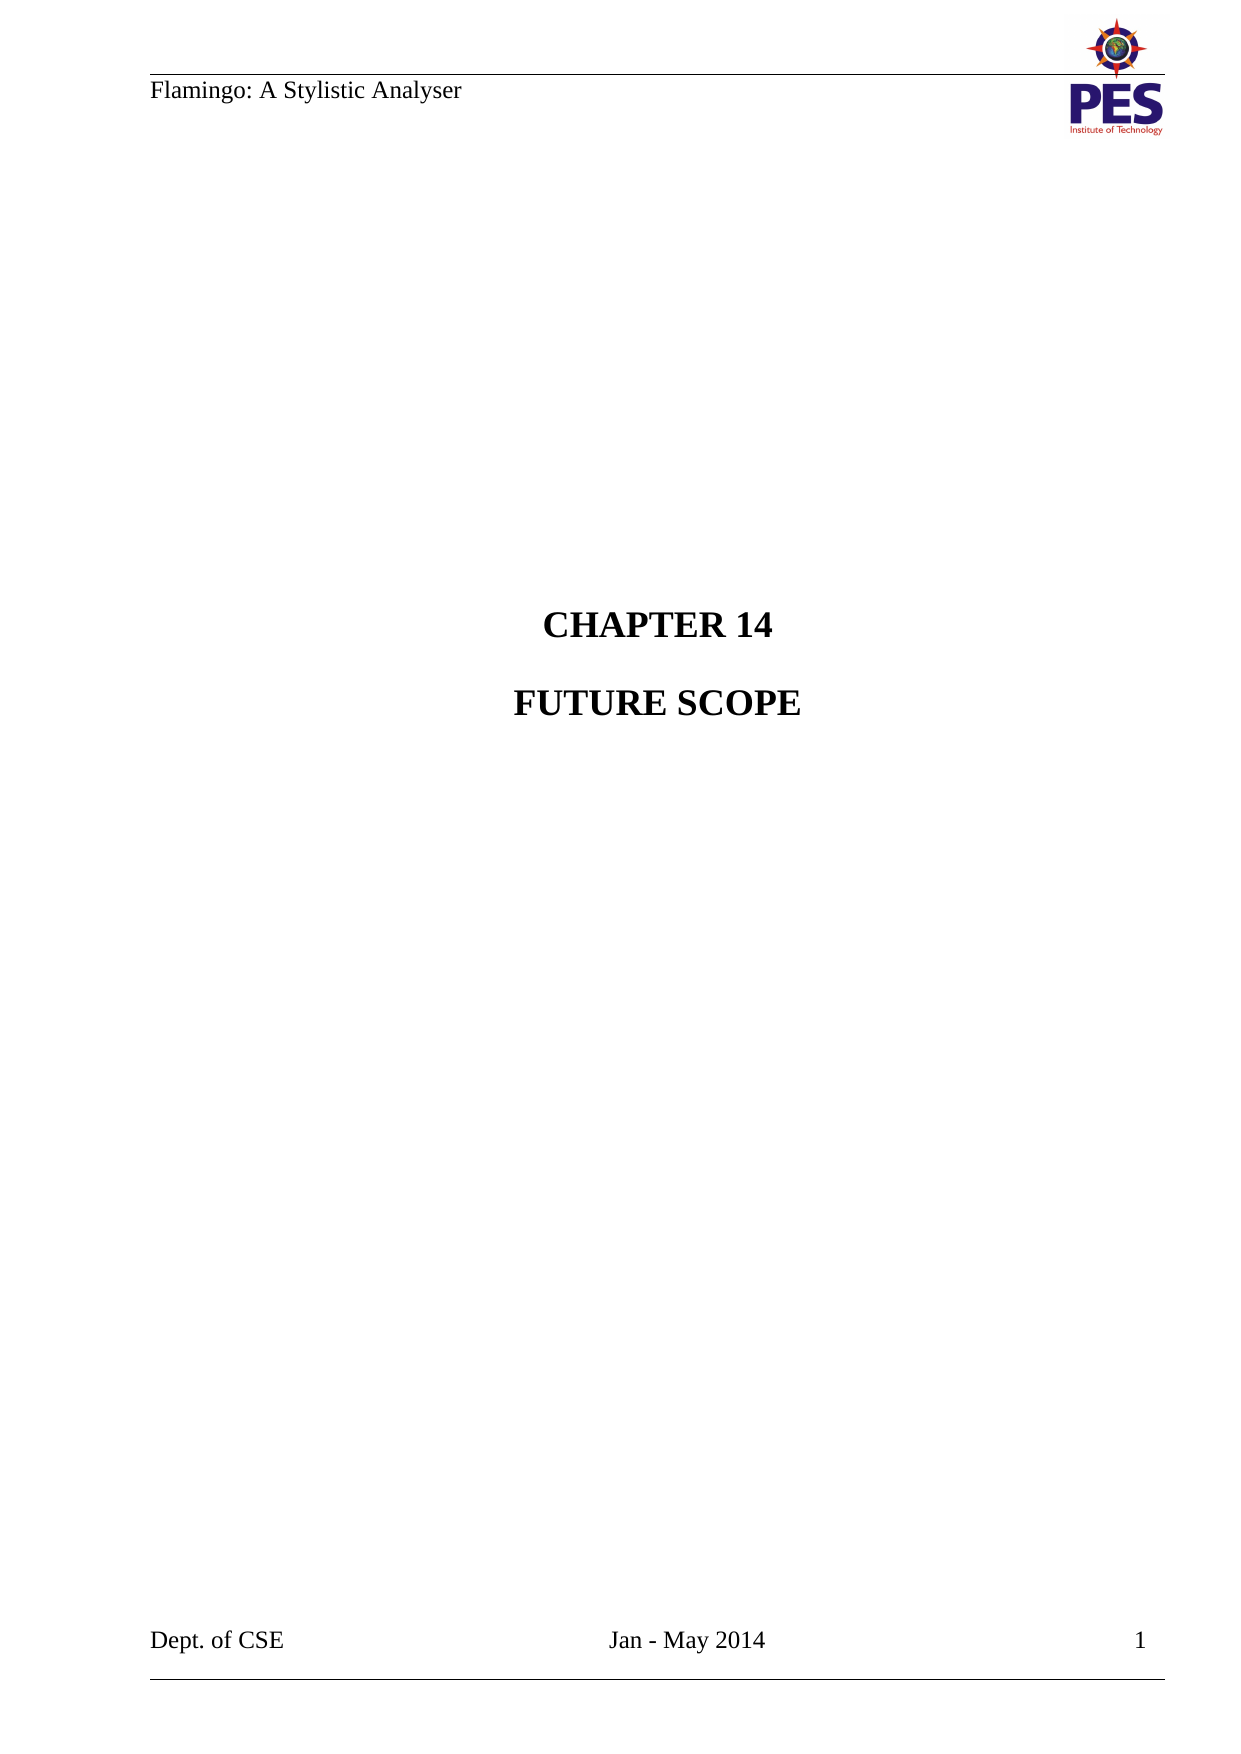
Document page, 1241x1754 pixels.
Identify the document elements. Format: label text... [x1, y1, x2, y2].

picture [1063, 14, 1170, 139]
text FUTURE SCOPE [150, 680, 1165, 723]
text CHAPTER 14 [150, 603, 1165, 646]
